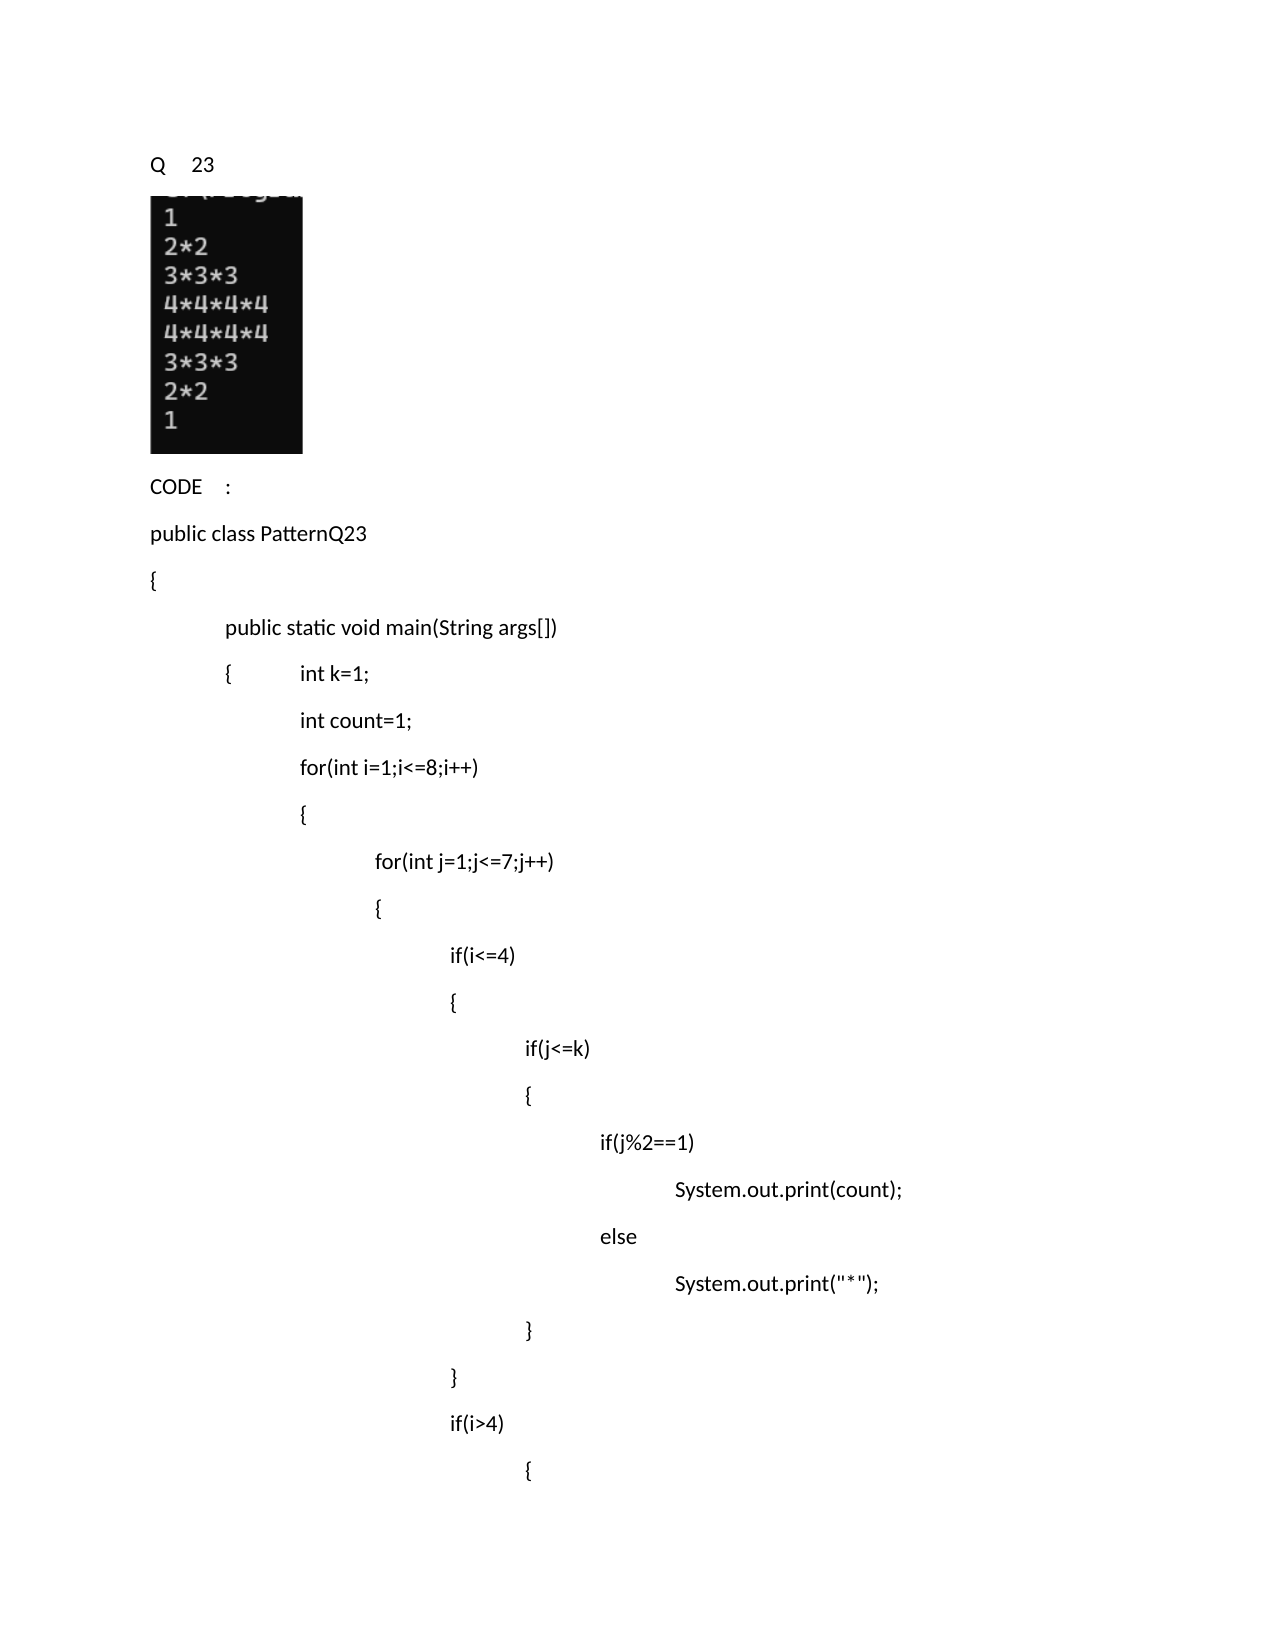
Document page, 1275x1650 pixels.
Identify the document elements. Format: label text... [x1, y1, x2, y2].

text { int k=1; [150, 659, 1125, 687]
text { [150, 566, 1125, 594]
text if(i<=4) [150, 941, 1125, 969]
text { [150, 988, 1125, 1016]
text System.out.print("*"); [150, 1269, 1125, 1297]
picture [150, 196, 303, 454]
text if(j%2==1) [150, 1128, 1125, 1156]
text System.out.print(count); [150, 1175, 1125, 1203]
text if(j<=k) [150, 1034, 1125, 1062]
text CODE : [150, 472, 1125, 500]
text { [150, 1456, 1125, 1484]
text { [150, 1081, 1125, 1109]
text public static void main(String args[]) [150, 613, 1125, 641]
text public class PatternQ23 [150, 519, 1125, 547]
text } [150, 1316, 1125, 1344]
text int count=1; [150, 706, 1125, 734]
text for(int i=1;i<=8;i++) [150, 753, 1125, 781]
text if(i>4) [150, 1409, 1125, 1437]
text Q 23 [150, 150, 1125, 178]
text { [150, 894, 1125, 922]
text for(int j=1;j<=7;j++) [150, 847, 1125, 875]
text } [150, 1363, 1125, 1391]
text { [150, 800, 1125, 828]
text else [150, 1222, 1125, 1250]
